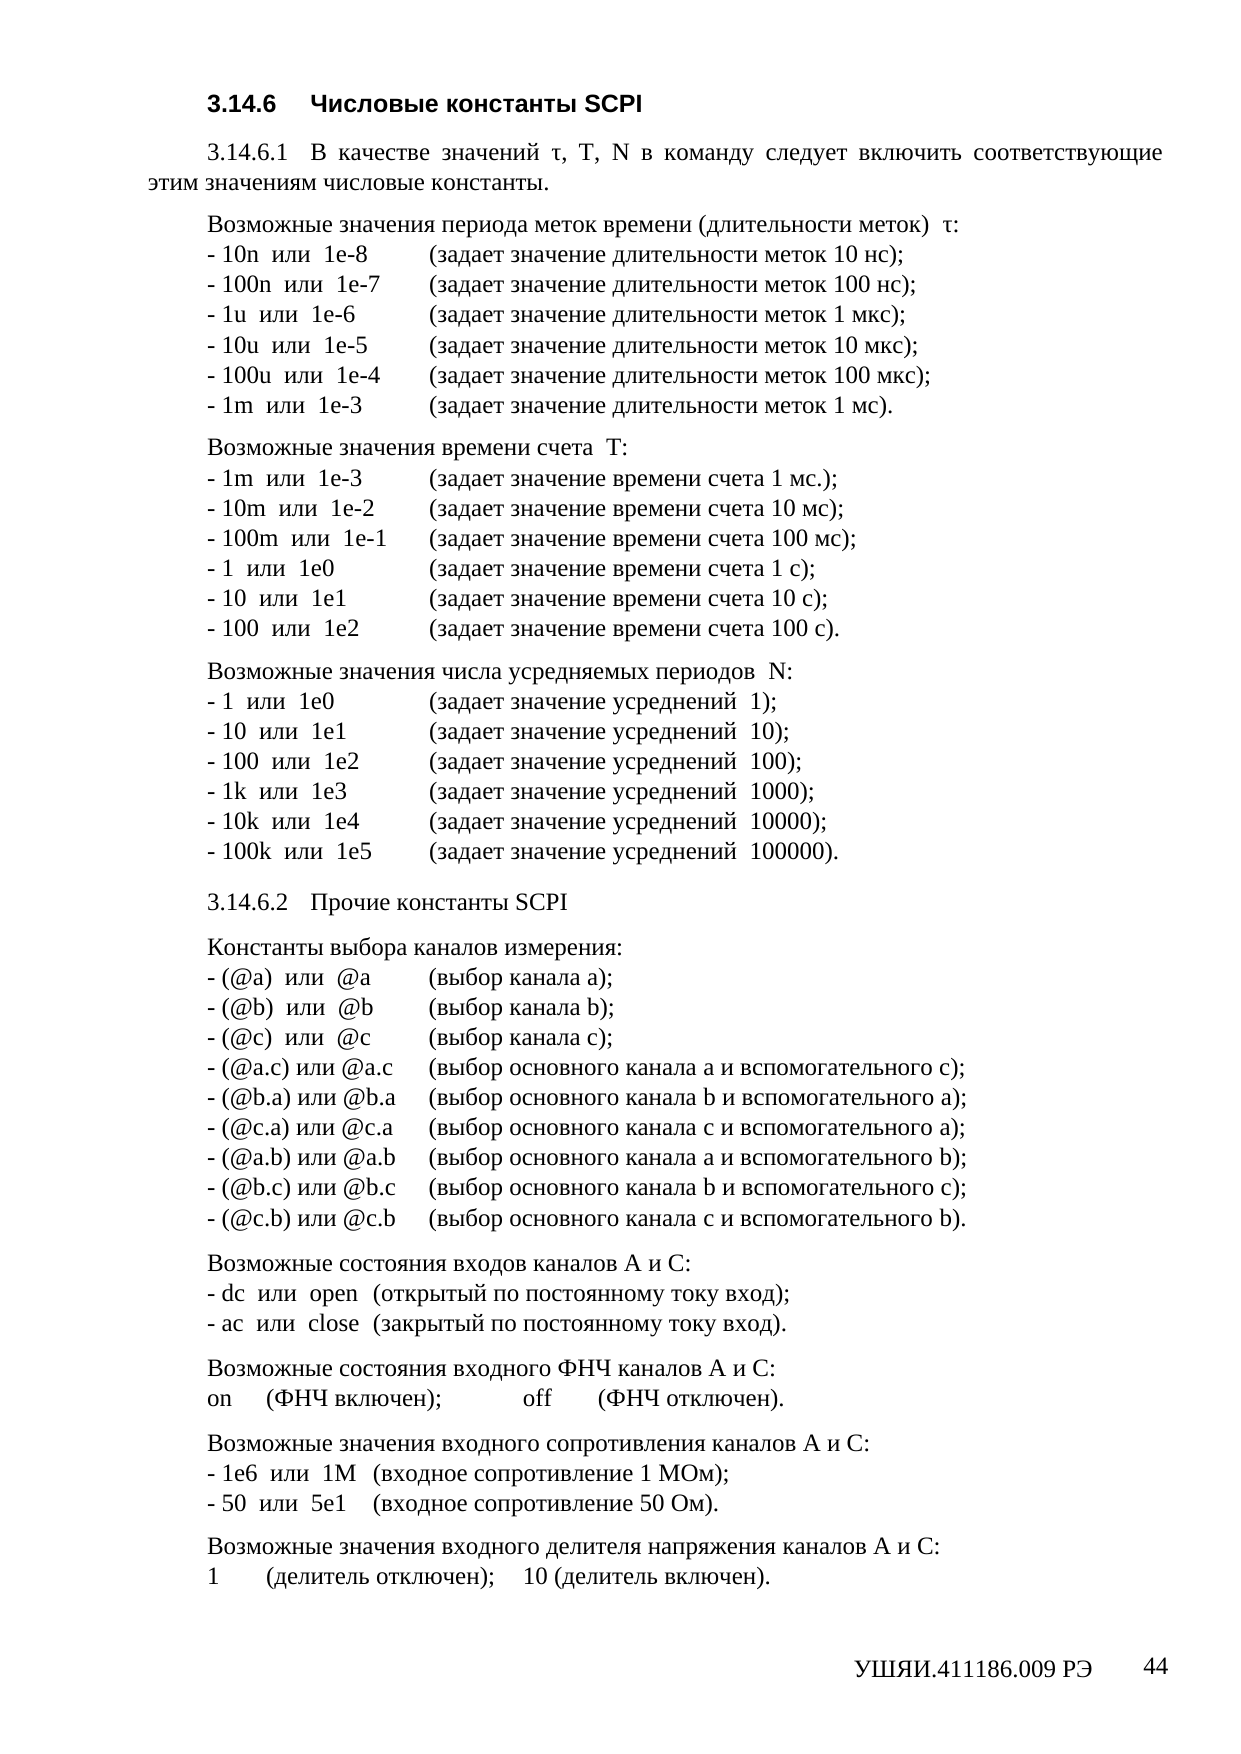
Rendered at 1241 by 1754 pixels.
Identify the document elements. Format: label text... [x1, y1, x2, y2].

text Возможные состояния входов каналов А и С: [148, 1248, 1163, 1276]
text Возможные значения входного сопротивления каналов А и С: [148, 1428, 1163, 1457]
text - 1e6 или 1М (входное сопротивление 1 МОм); [148, 1458, 1163, 1487]
text Возможные значения входного делителя напряжения каналов А и С: [148, 1531, 1163, 1560]
text - 10u или 1e-5 (задает значение длительности меток 10 мкс); [148, 330, 1163, 358]
text - (@a) или @a (выбор канала a); [148, 962, 1163, 991]
text - (@b.c) или @b.c (выбор основного канала b и вспомогательного с); [148, 1172, 1163, 1201]
text Возможные состояния входного ФНЧ каналов А и С: [148, 1353, 1163, 1382]
text - 1u или 1e-6 (задает значение длительности меток 1 мкс); [148, 299, 1163, 328]
text - 10k или 1e4 (задает значение усреднений 10000); [148, 806, 1163, 835]
text - 100u или 1e-4 (задает значение длительности меток 100 мкс); [148, 360, 1163, 388]
list Числовые константы SCPI [148, 89, 1163, 117]
text - 1 или 1e0 (задает значение времени счета 1 с); [148, 553, 1163, 582]
text - (@a.b) или @a.b (выбор основного канала a и вспомогательного b); [148, 1142, 1163, 1171]
text on (ФНЧ включен); off (ФНЧ отключен). [148, 1383, 1163, 1412]
text - (@b) или @b (выбор канала b); [148, 992, 1163, 1021]
text - 10n или 1e-8 (задает значение длительности меток 10 нс); [148, 239, 1163, 268]
list В качестве значений τ, Т, N в команду следует включить соответствующие этим значениям числовые константы. [148, 137, 1163, 195]
text - 10m или 1e-2 (задает значение времени счета 10 мс); [148, 493, 1163, 521]
text - ac или close (закрытый по постоянному току вход). [148, 1308, 1163, 1337]
text - 1m или 1e-3 (задает значение времени счета 1 мс.); [148, 463, 1163, 491]
text - 100m или 1e-1 (задает значение времени счета 100 мс); [148, 523, 1163, 552]
text - 100n или 1e-7 (задает значение длительности меток 100 нс); [148, 269, 1163, 298]
text - dc или open (открытый по постоянному току вход); [148, 1278, 1163, 1307]
text Возможные значения времени счета Т: [148, 432, 1163, 461]
text - 100 или 1e2 (задает значение усреднений 100); [148, 746, 1163, 775]
text - 10 или 1e1 (задает значение времени счета 10 с); [148, 583, 1163, 612]
text - (@b.a) или @b.a (выбор основного канала b и вспомогательного a); [148, 1082, 1163, 1111]
text - 1k или 1e3 (задает значение усреднений 1000); [148, 776, 1163, 805]
text - 1m или 1e-3 (задает значение длительности меток 1 мс). [148, 390, 1163, 419]
text - 100k или 1e5 (задает значение усреднений 100000). [148, 836, 1163, 865]
text Константы выбора каналов измерения: [148, 932, 1163, 960]
text - 1 или 1e0 (задает значение усреднений 1); [148, 686, 1163, 714]
text - (@a.c) или @a.c (выбор основного канала a и вспомогательного с); [148, 1052, 1163, 1081]
text - 100 или 1e2 (задает значение времени счета 100 с). [148, 613, 1163, 642]
text - 50 или 5e1 (входное сопротивление 50 Ом). [148, 1488, 1163, 1517]
text Возможные значения числа усредняемых периодов N: [148, 656, 1163, 684]
text - 10 или 1e1 (задает значение усреднений 10); [148, 716, 1163, 745]
text - (@c.a) или @c.a (выбор основного канала c и вспомогательного a); [148, 1112, 1163, 1141]
text - (@c.b) или @c.b (выбор основного канала c и вспомогательного b). [148, 1203, 1163, 1231]
text Возможные значения периода меток времени (длительности меток) τ: [148, 209, 1163, 238]
list Прочие константы SCPI [148, 887, 1163, 915]
text - (@c) или @c (выбор канала с); [148, 1022, 1163, 1051]
text 1 (делитель отключен); 10 (делитель включен). [148, 1561, 1163, 1590]
